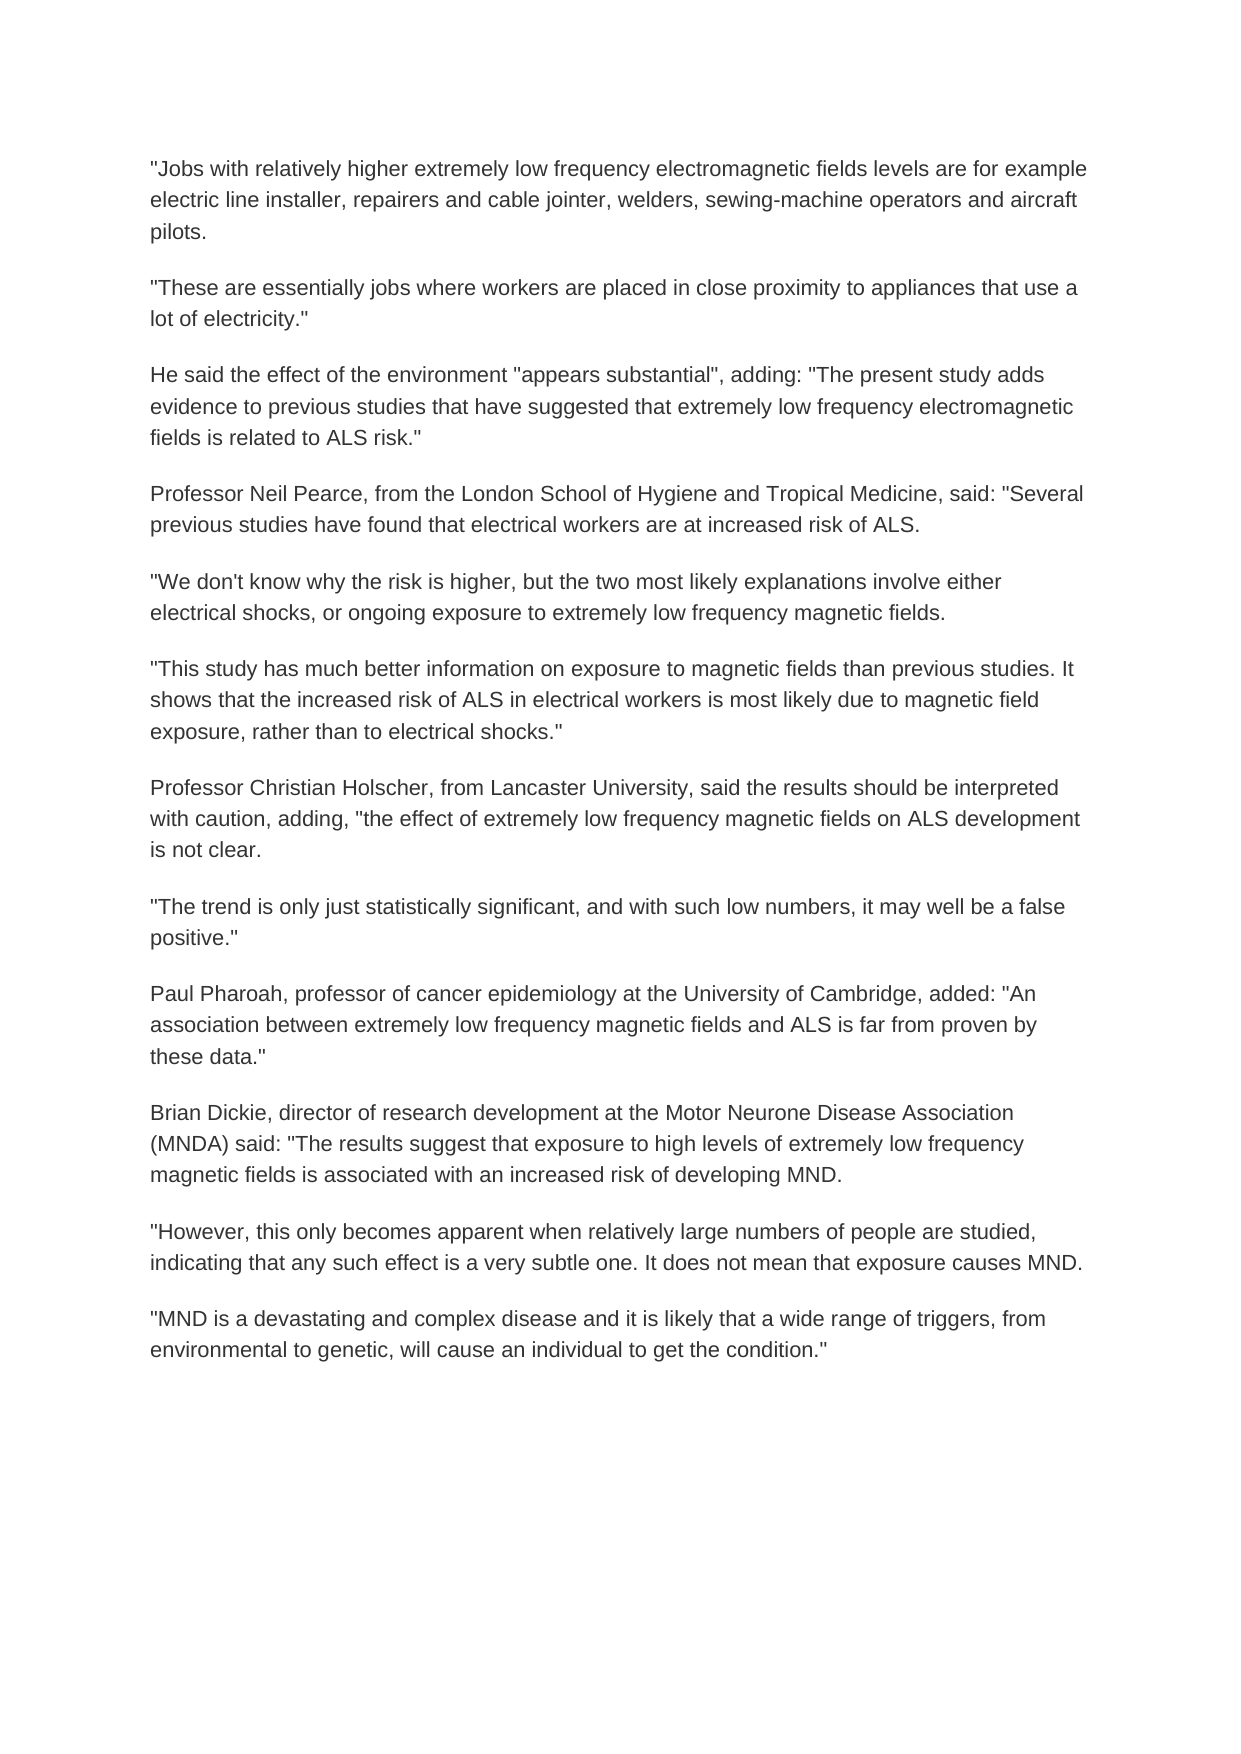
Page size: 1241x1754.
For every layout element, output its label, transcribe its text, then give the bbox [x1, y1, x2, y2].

text Professor Christian Holscher, from Lancaster University, said the results should be interpreted with caution, adding, "the effect of extremely low frequency magnetic fields on ALS development is not clear. [150, 769, 1090, 862]
text Brian Dickie, director of research development at the Motor Neurone Disease Association (MNDA) said: "The results suggest that exposure to high levels of extremely low frequency magnetic fields is associated with an increased risk of developing MND. [150, 1094, 1090, 1187]
text "We don't know why the risk is higher, but the two most likely explanations involve either electrical shocks, or ongoing exposure to extremely low frequency magnetic fields. [150, 562, 1090, 625]
text "Jobs with relatively higher extremely low frequency electromagnetic fields levels are for example electric line installer, repairers and cable jointer, welders, sewing-machine operators and aircraft pilots. [150, 150, 1090, 244]
text "However, this only becomes apparent when relatively large numbers of people are studied, indicating that any such effect is a very subtle one. It does not mean that exposure causes MND. [150, 1212, 1090, 1275]
text Professor Neil Pearce, from the London School of Hygiene and Tropical Medicine, said: "Several previous studies have found that electrical workers are at increased risk of ALS. [150, 475, 1090, 537]
text "This study has much better information on exposure to magnetic fields than previous studies. It shows that the increased risk of ALS in electrical workers is most likely due to magnetic field exposure, rather than to electrical shocks." [150, 650, 1090, 744]
text "MND is a devastating and complex disease and it is likely that a wide range of triggers, from environmental to genetic, will cause an individual to get the condition." [150, 1300, 1090, 1362]
text "The trend is only just statistically significant, and with such low numbers, it may well be a false positive." [150, 887, 1090, 950]
text Paul Pharoah, professor of cancer epidemiology at the University of Cambridge, added: "An association between extremely low frequency magnetic fields and ALS is far from proven by these data." [150, 975, 1090, 1069]
text "These are essentially jobs where workers are placed in close proximity to appliances that use a lot of electricity." [150, 269, 1090, 331]
text He said the effect of the environment "appears substantial", adding: "The present study adds evidence to previous studies that have suggested that extremely low frequency electromagnetic fields is related to ALS risk." [150, 356, 1090, 450]
